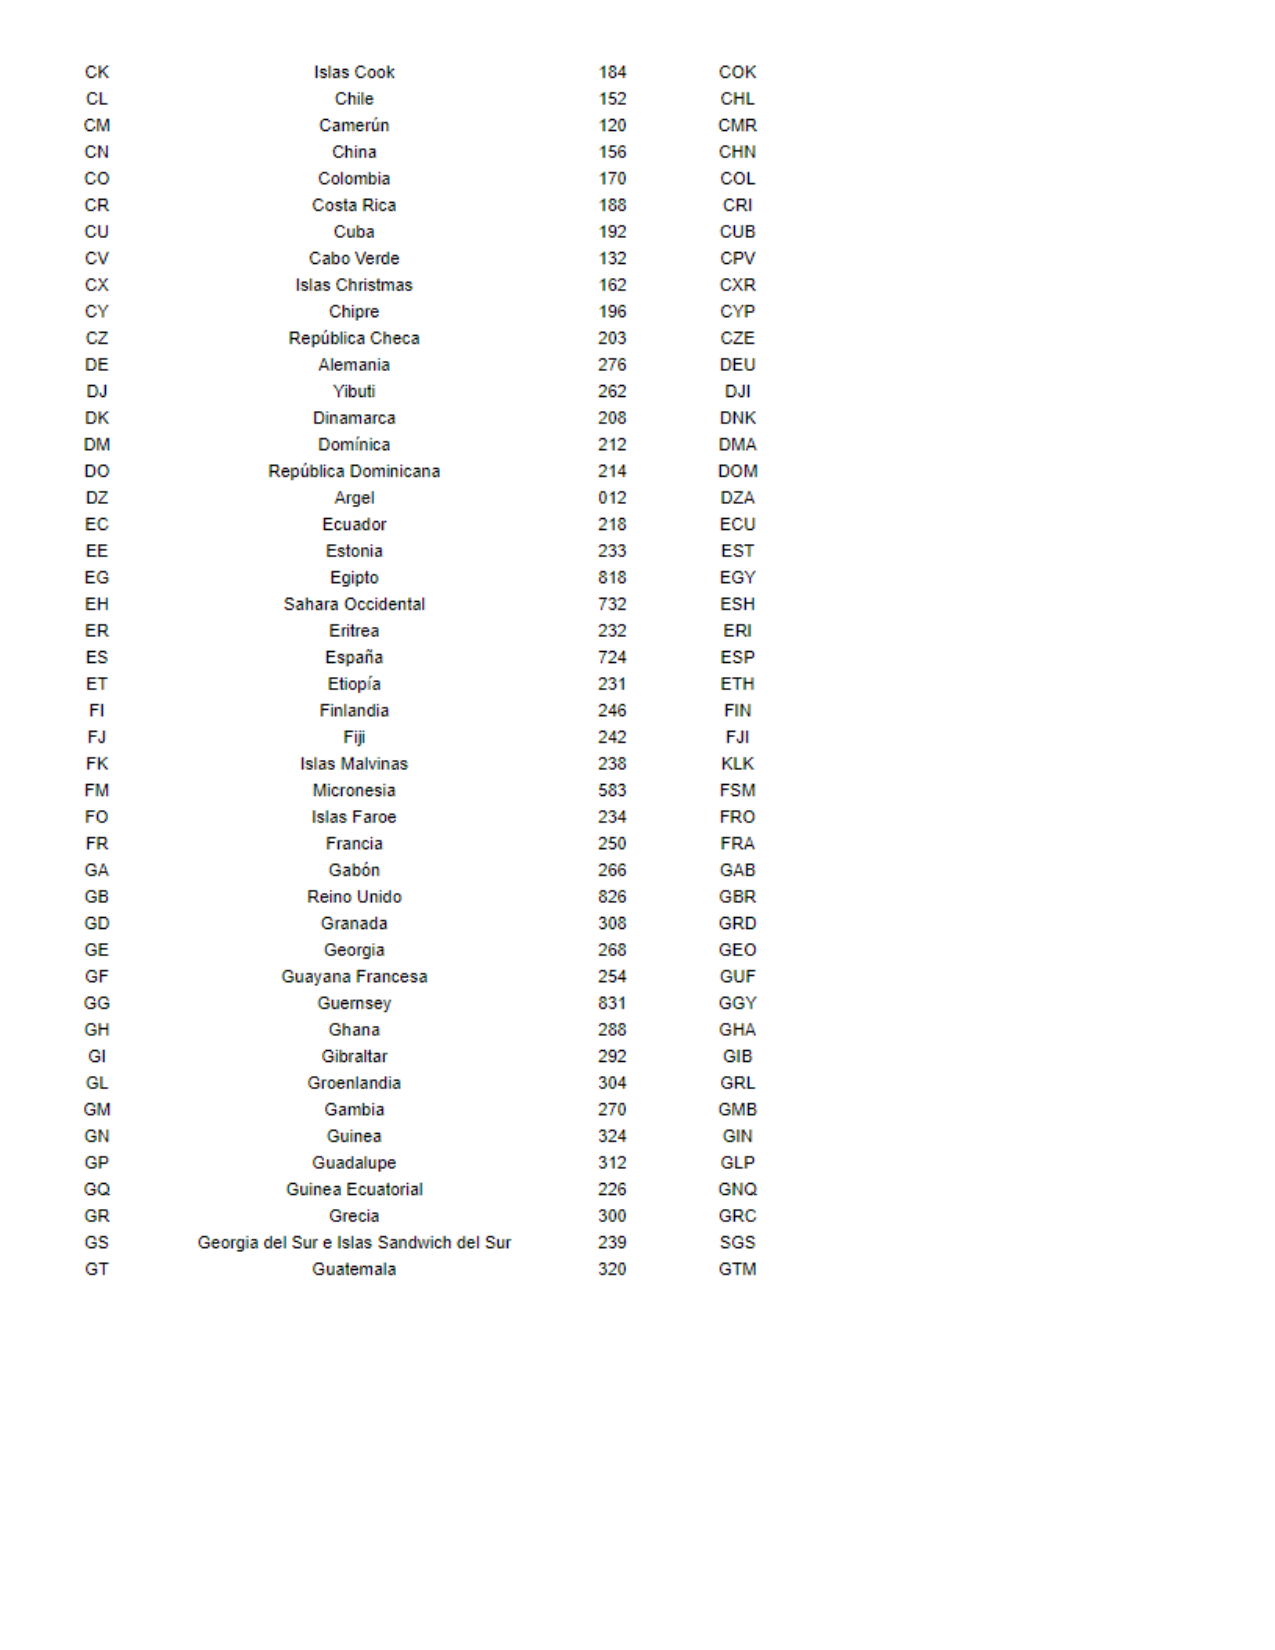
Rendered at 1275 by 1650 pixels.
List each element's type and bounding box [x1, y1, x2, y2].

picture [58, 58, 770, 1280]
